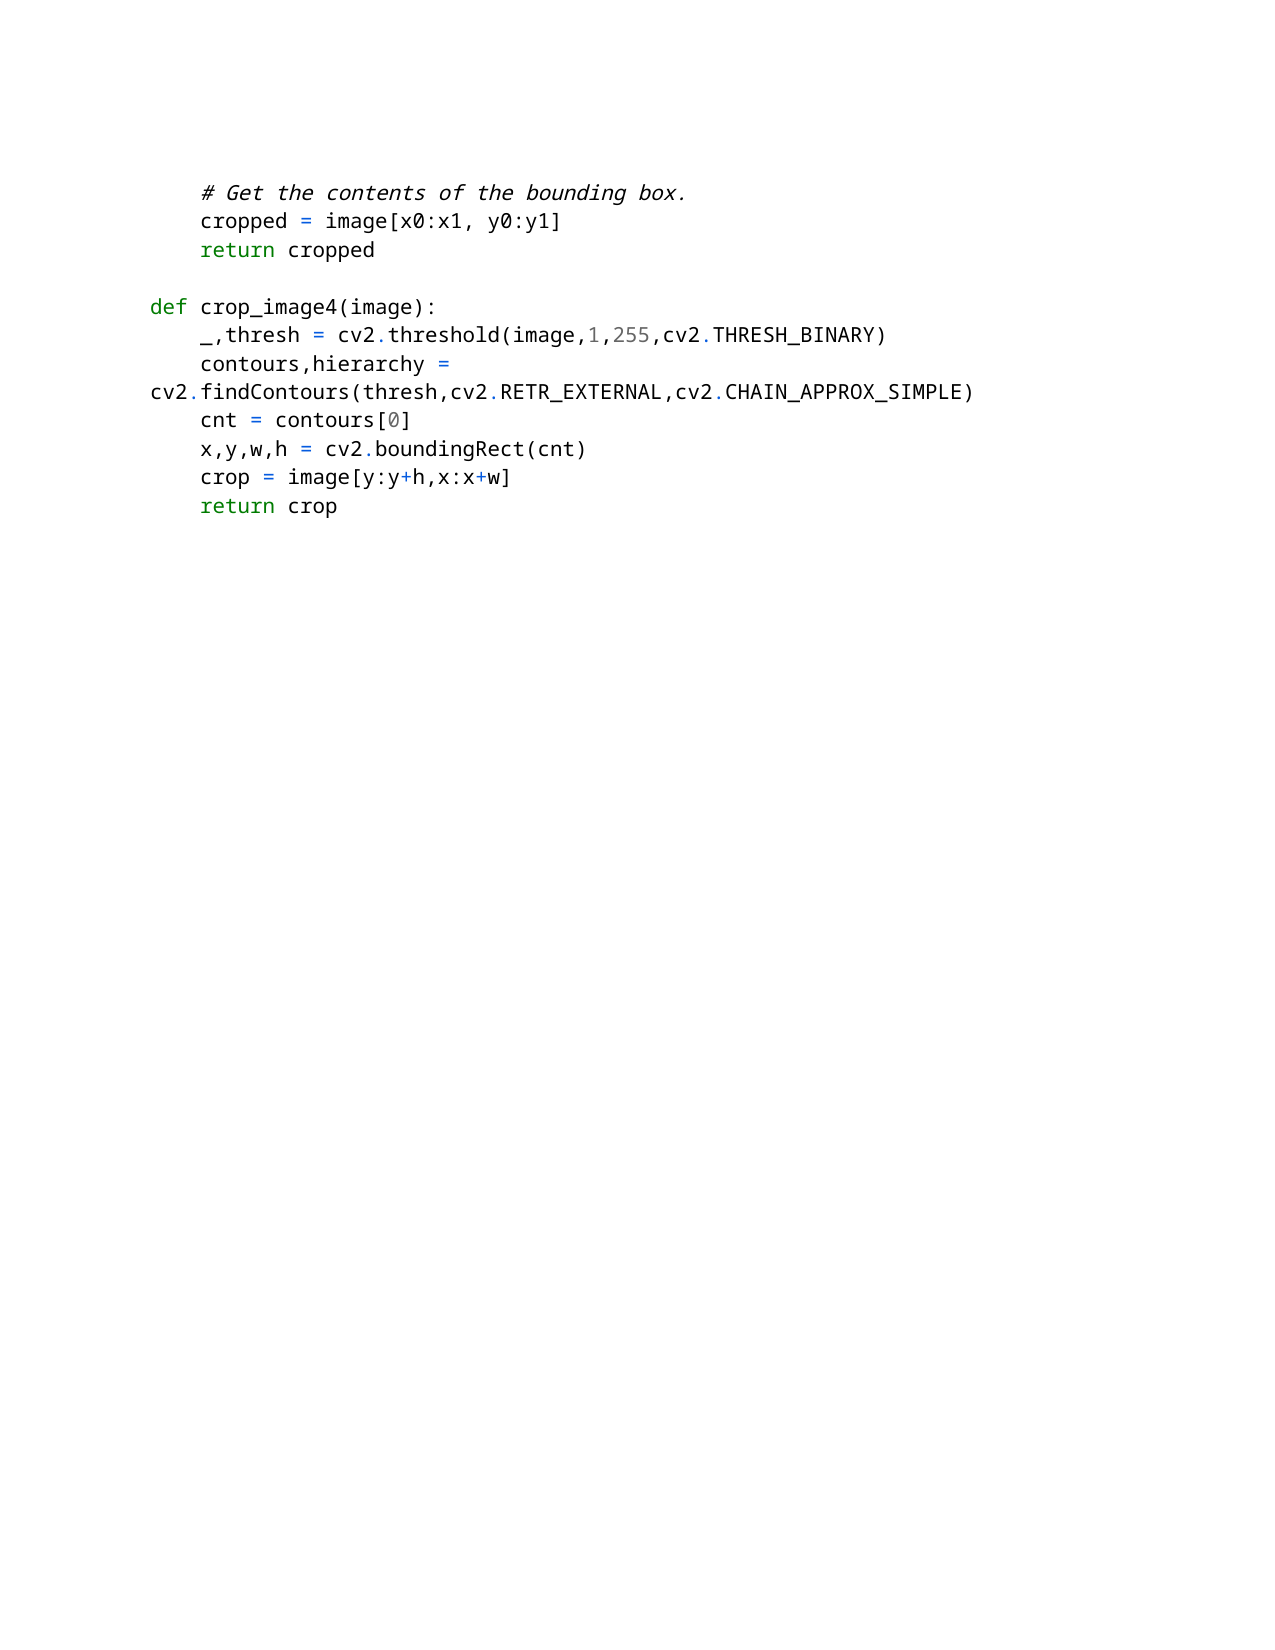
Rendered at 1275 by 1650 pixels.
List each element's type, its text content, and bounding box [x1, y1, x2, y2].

text _,thresh = cv2.threshold(image,1,255,cv2.THRESH_BINARY) [150, 320, 1125, 349]
text def crop_image4(image): [150, 292, 1125, 320]
text return crop [150, 491, 1125, 519]
text contours,hierarchy = cv2.findContours(thresh,cv2.RETR_EXTERNAL,cv2.CHAIN_APPROX_SIMPLE) [150, 349, 1125, 406]
text cropped = image[x0:x1, y0:y1] [150, 206, 1125, 235]
text # Get the contents of the bounding box. [150, 178, 1125, 206]
text return cropped [150, 235, 1125, 263]
text x,y,w,h = cv2.boundingRect(cnt) [150, 434, 1125, 462]
text crop = image[y:y+h,x:x+w] [150, 462, 1125, 491]
text cnt = contours[0] [150, 406, 1125, 434]
